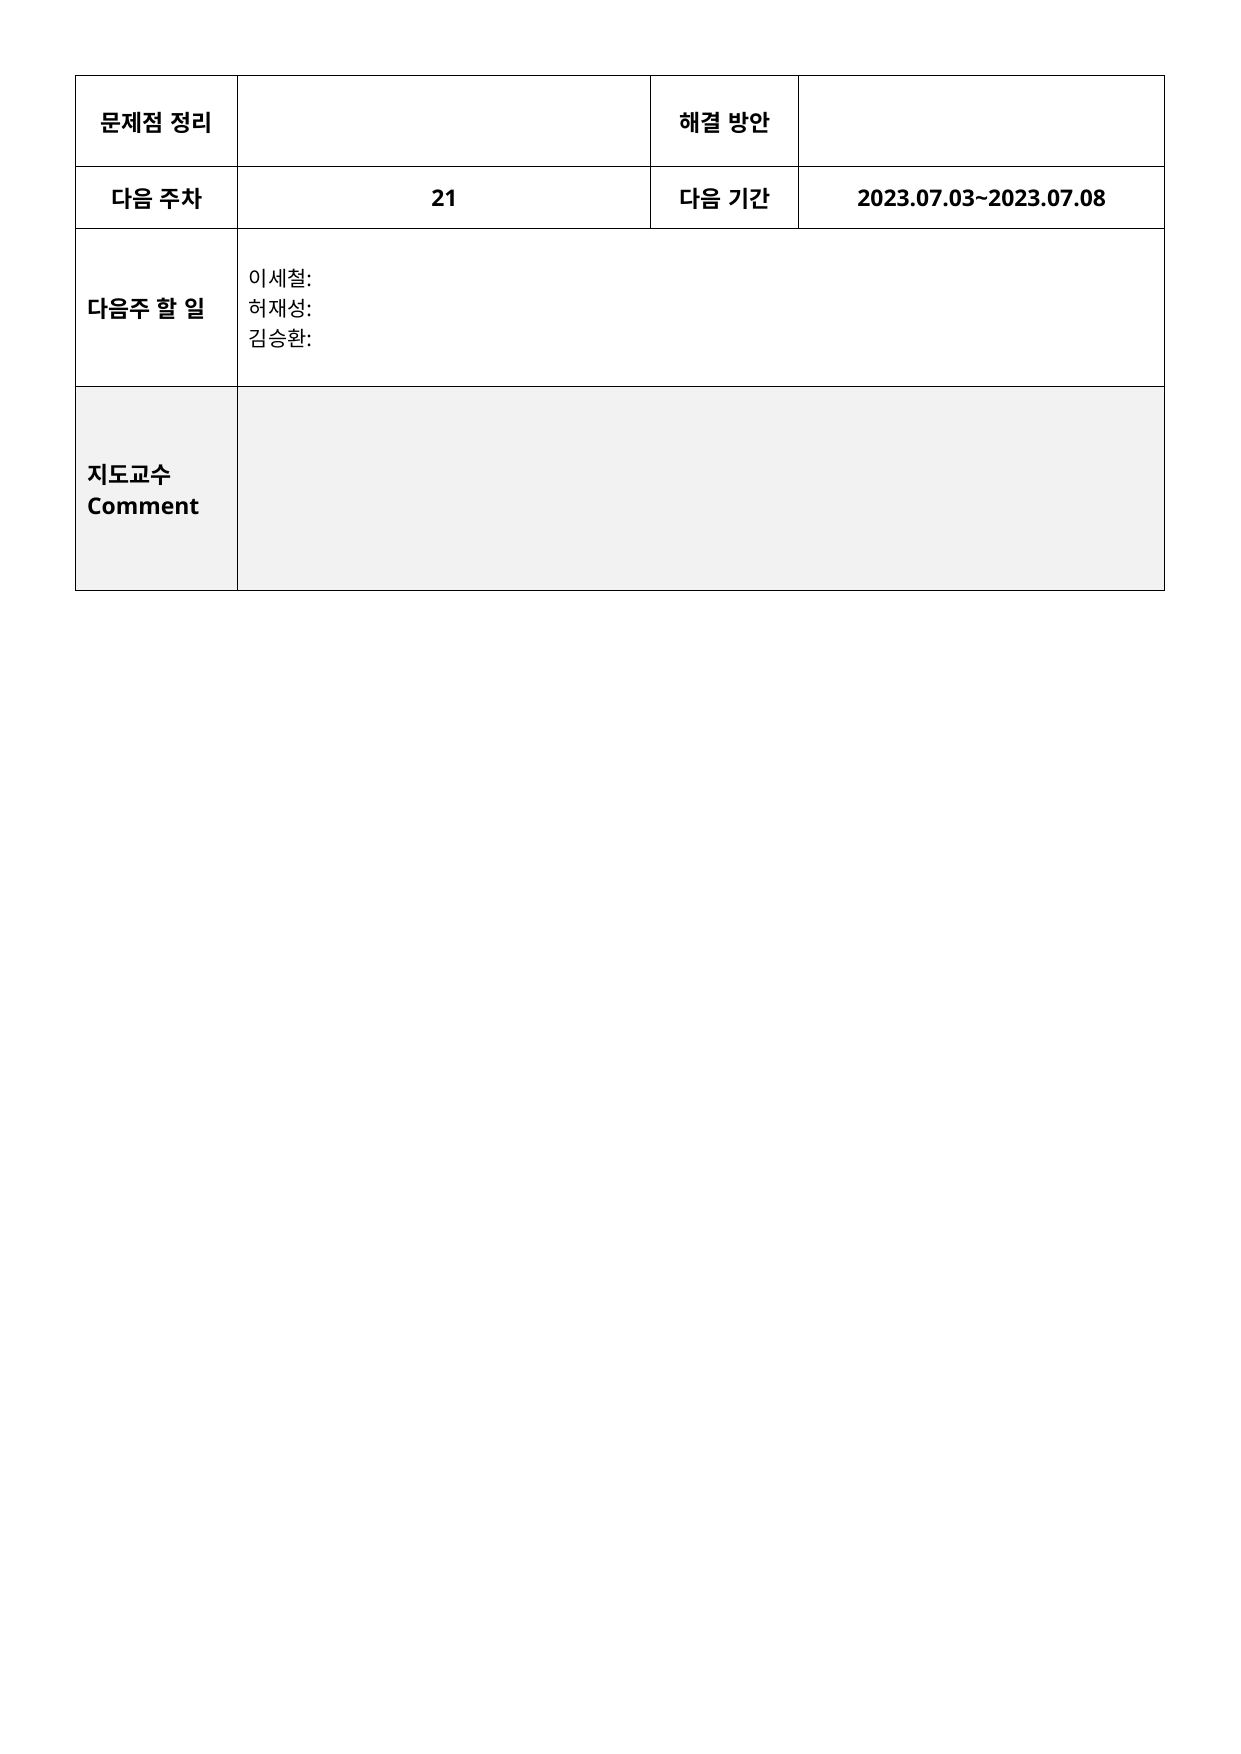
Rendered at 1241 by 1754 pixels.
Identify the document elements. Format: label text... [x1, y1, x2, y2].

table_cell 이세철: 허재성: 김승환: [238, 229, 1164, 386]
table_cell 다음주 할 일 [76, 229, 237, 386]
table_cell 2023.07.03~2023.07.08 [799, 167, 1164, 228]
table_cell 21 [238, 167, 650, 228]
table_header [238, 76, 650, 166]
table_cell 다음 주차 [76, 167, 237, 228]
table_cell [238, 387, 1164, 590]
table_header 문제점 정리 [76, 76, 237, 166]
table_cell 다음 기간 [651, 167, 798, 228]
table_header 해결 방안 [651, 76, 798, 166]
table_cell 지도교수 Comment [76, 387, 237, 590]
table_header [799, 76, 1164, 166]
